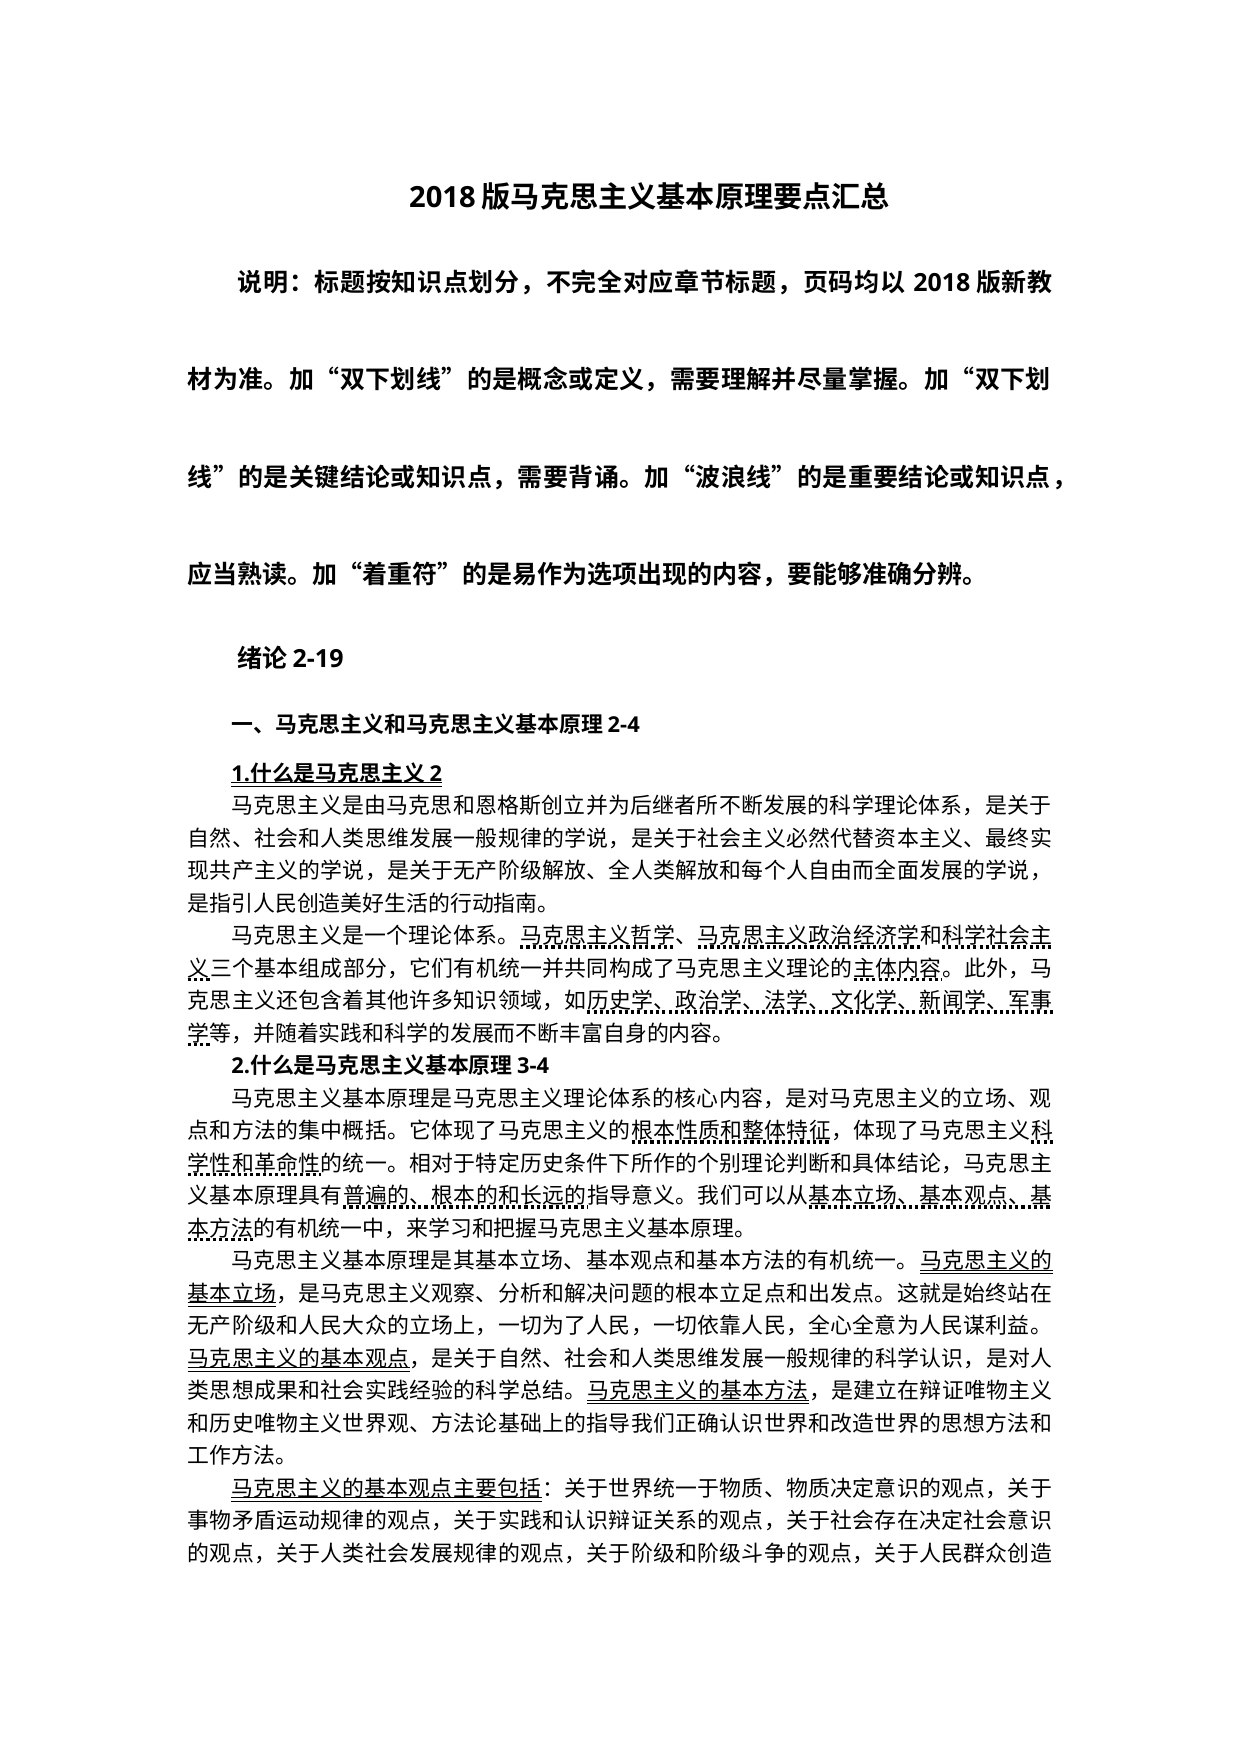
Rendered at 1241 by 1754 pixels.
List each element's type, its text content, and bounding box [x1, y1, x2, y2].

text 说明：标题按知识点划分，不完全对应章节标题，页码均以2018版新教材为准。加“双下划线”的是概念或定义，需要理解并尽量掌握。加“双下划线”的是关键结论或知识点，需要背诵。加“波浪线”的是重要结论或知识点，应当熟读。加“着重符”的是易作为选项出现的内容，要能够准确分辨。 [187, 248, 1053, 606]
text 一、马克思主义和马克思主义基本原理2-4 [187, 707, 1053, 739]
text 1.什么是马克思主义2 [187, 755, 1053, 788]
text 2018版马克思主义基本原理要点汇总 [187, 162, 1053, 227]
text 马克思主义基本原理是其基本立场、基本观点和基本方法的有机统一。马克思主义的基本立场，是马克思主义观察、分析和解决问题的根本立足点和出发点。这就是始终站在无产阶级和人民大众的立场上，一切为了人民，一切依靠人民，全心全意为人民谋利益。马克思主义的基本观点，是关于自然、社会和人类思维发展一般规律的科学认识，是对人类思想成果和社会实践经验的科学总结。马克思主义的基本方法，是建立在辩证唯物主义和历史唯物主义世界观、方法论基础上的指导我们正确认识世界和改造世界的思想方法和工作方法。 [187, 1243, 1053, 1470]
text 马克思主义是一个理论体系。马克思主义哲学、马克思主义政治经济学和科学社会主义三个基本组成部分，它们有机统一并共同构成了马克思主义理论的主体内容。此外，马克思主义还包含着其他许多知识领域，如历史学、政治学、法学、文化学、新闻学、军事学等，并随着实践和科学的发展而不断丰富自身的内容。 [187, 918, 1053, 1048]
text 绪论2-19 [187, 624, 1053, 689]
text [187, 1470, 1053, 1568]
text 2.什么是马克思主义基本原理3-4 [187, 1048, 1053, 1080]
text 马克思主义是由马克思和恩格斯创立并为后继者所不断发展的科学理论体系，是关于自然、社会和人类思维发展一般规律的学说，是关于社会主义必然代替资本主义、最终实现共产主义的学说，是关于无产阶级解放、全人类解放和每个人自由而全面发展的学说，是指引人民创造美好生活的行动指南。 [187, 788, 1053, 918]
text 马克思主义基本原理是马克思主义理论体系的核心内容，是对马克思主义的立场、观点和方法的集中概括。它体现了马克思主义的根本性质和整体特征，体现了马克思主义科学性和革命性的统一。相对于特定历史条件下所作的个别理论判断和具体结论，马克思主义基本原理具有普遍的、根本的和长远的指导意义。我们可以从基本立场、基本观点、基本方法的有机统一中，来学习和把握马克思主义基本原理。 [187, 1080, 1053, 1243]
